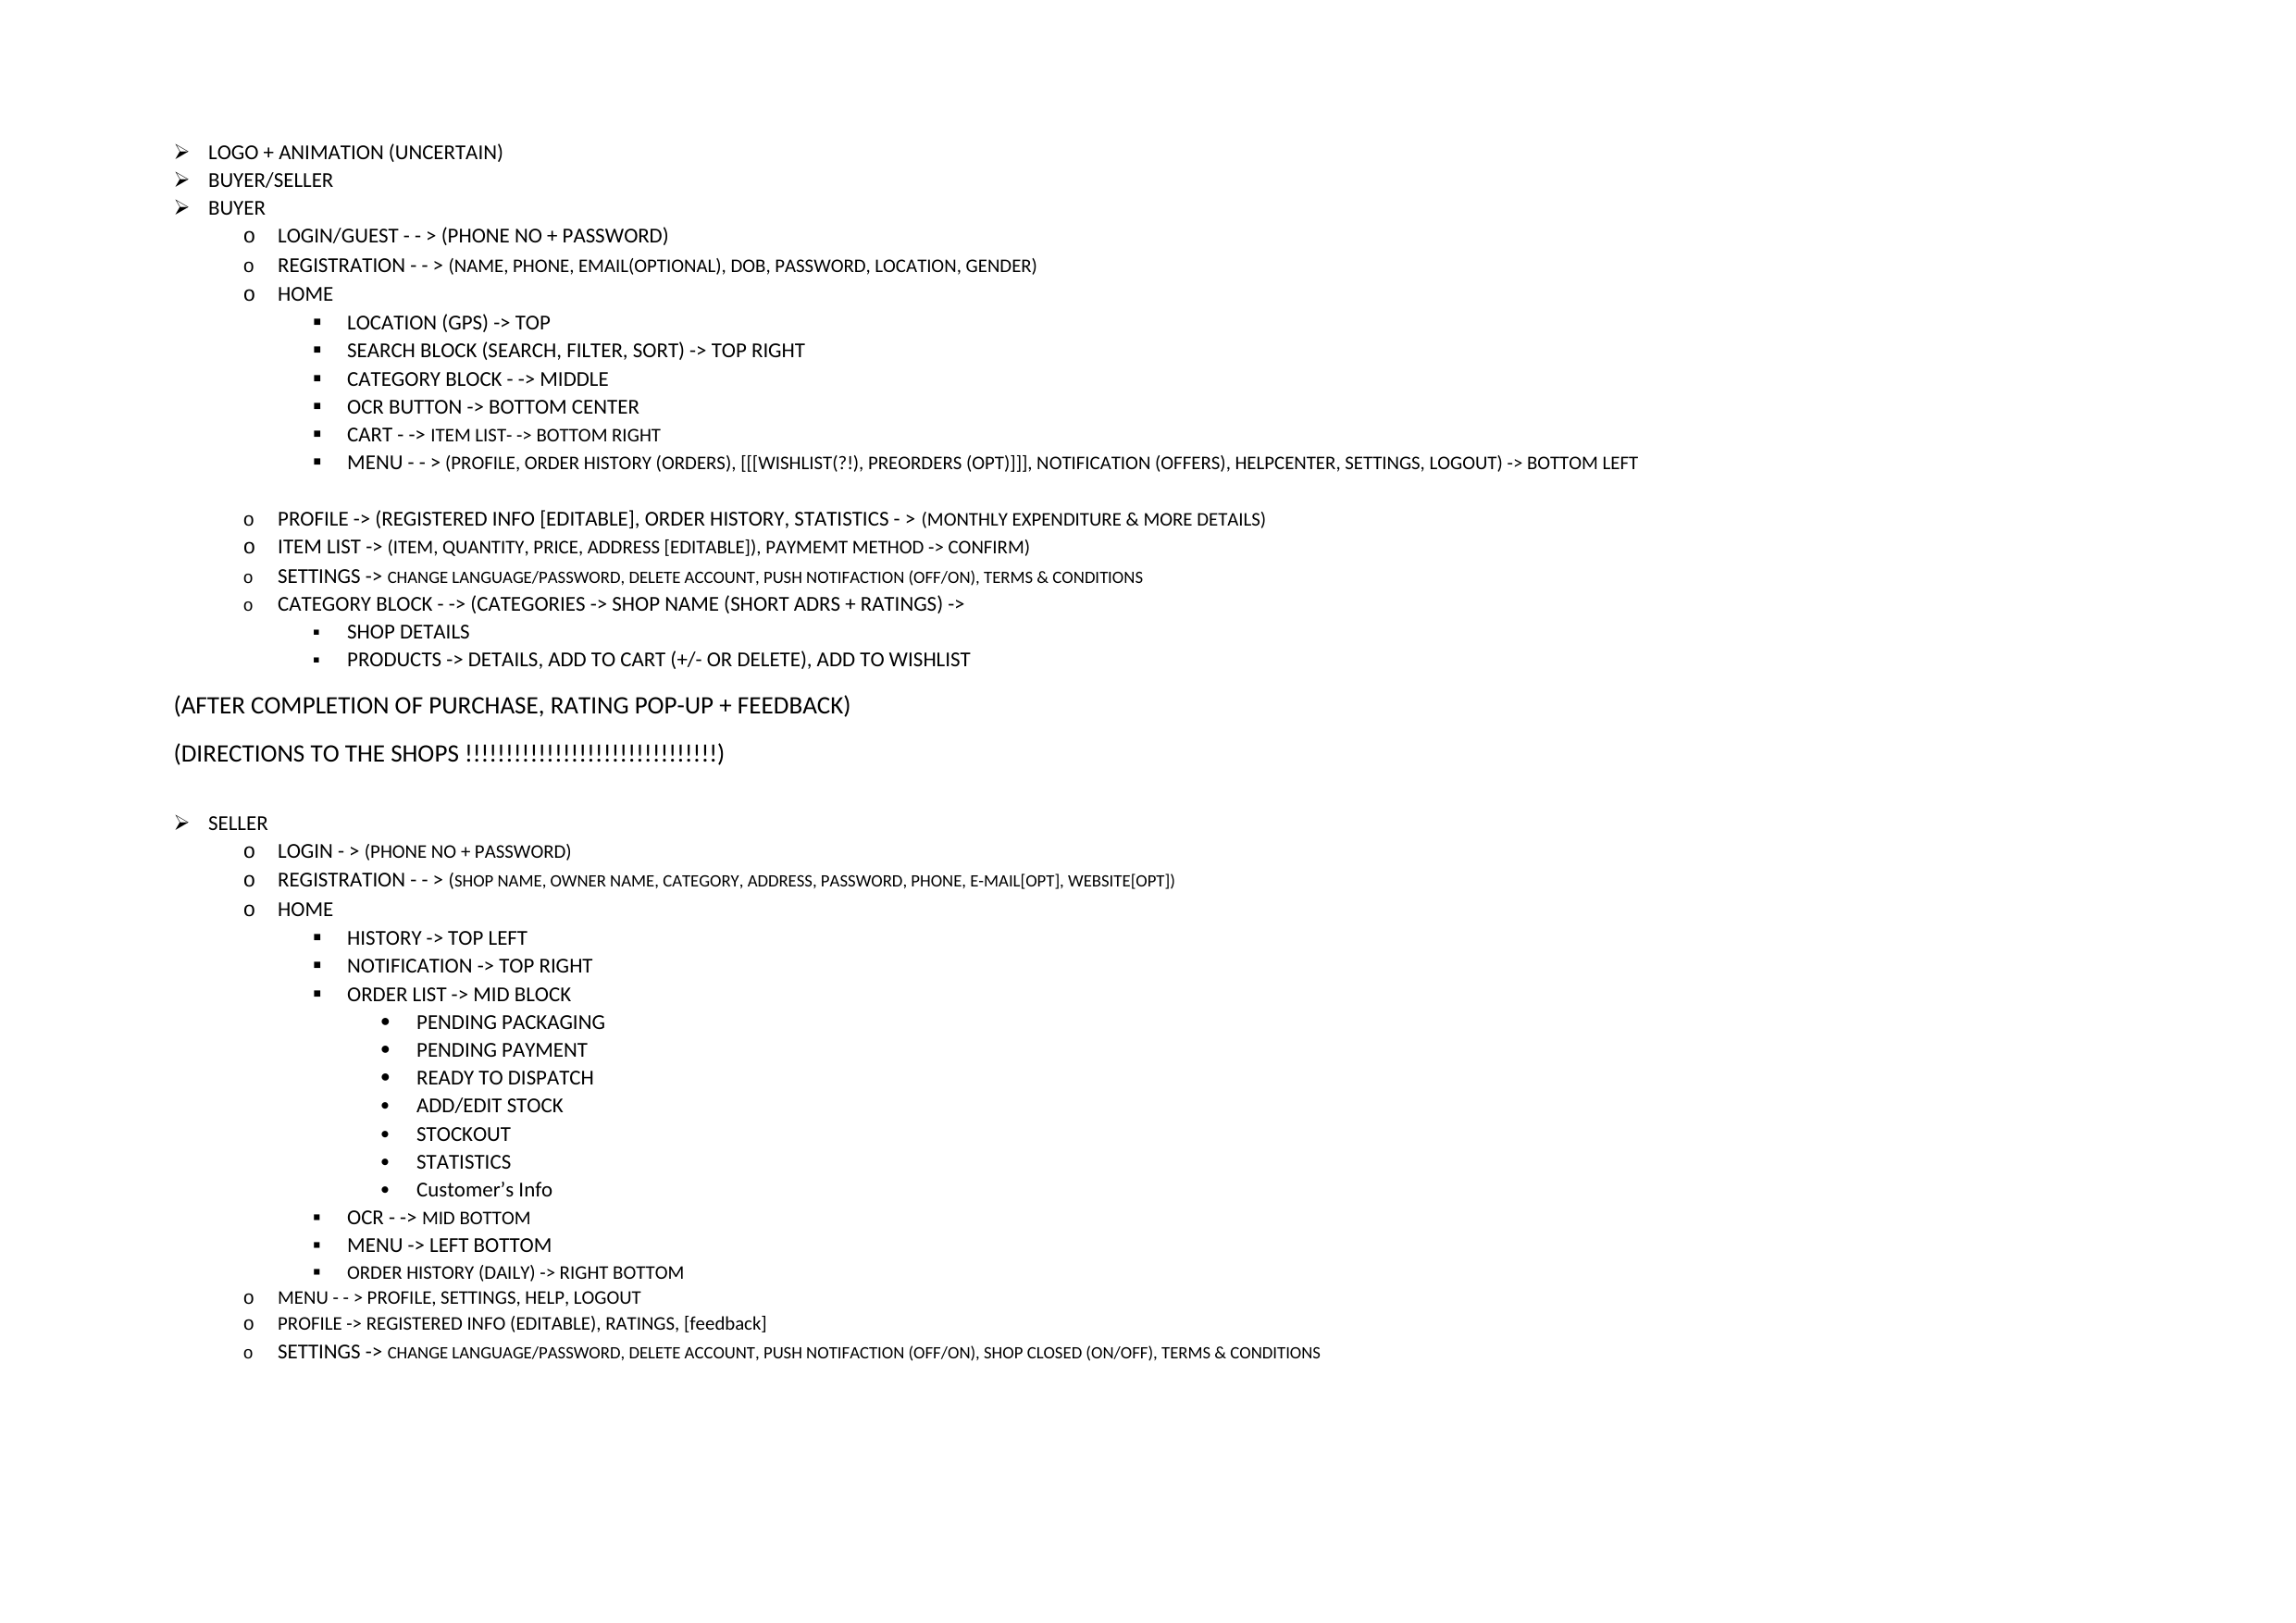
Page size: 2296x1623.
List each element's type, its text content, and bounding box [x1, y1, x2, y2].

list STATISTICS [381, 1148, 2156, 1174]
list LOGO + ANIMATION (UNCERTAIN) [173, 139, 2156, 165]
list REGISTRATION - - > (NAME, PHONE, EMAIL(OPTIONAL), DOB, PASSWORD, LOCATION, GENDER) [242, 252, 2156, 279]
list BUYER [173, 194, 2156, 220]
text (DIRECTIONS TO THE SHOPS !!!!!!!!!!!!!!!!!!!!!!!!!!!!!!!) [173, 738, 2156, 769]
list ORDER HISTORY (DAILY) -> RIGHT BOTTOM [312, 1260, 2156, 1283]
text (AFTER COMPLETION OF PURCHASE, RATING POP-UP + FEEDBACK) [173, 689, 2156, 720]
list ORDER LIST -> MID BLOCK [312, 981, 2156, 1007]
list PENDING PACKAGING [381, 1009, 2156, 1035]
list CATEGORY BLOCK - -> MIDDLE [312, 365, 2156, 391]
list HOME [242, 280, 2156, 307]
list PROFILE -> REGISTERED INFO (EDITABLE), RATINGS, [feedback] [242, 1312, 2156, 1336]
list ITEM LIST -> (ITEM, QUANTITY, PRICE, ADDRESS [EDITABLE]), PAYMEMT METHOD -> CONFIRM) [242, 533, 2156, 561]
list CATEGORY BLOCK - -> (CATEGORIES -> SHOP NAME (SHORT ADRS + RATINGS) -> [242, 590, 2156, 616]
list MENU -> LEFT BOTTOM [312, 1233, 2156, 1258]
list SETTINGS -> CHANGE LANGUAGE/PASSWORD, DELETE ACCOUNT, PUSH NOTIFACTION (OFF/ON), TERMS & CONDITIONS [242, 563, 2156, 588]
list HISTORY -> TOP LEFT [312, 924, 2156, 950]
list NOTIFICATION -> TOP RIGHT [312, 952, 2156, 978]
list STOCKOUT [381, 1121, 2156, 1146]
list LOGIN/GUEST - - > (PHONE NO + PASSWORD) [242, 223, 2156, 250]
list REGISTRATION - - > (SHOP NAME, OWNER NAME, CATEGORY, ADDRESS, PASSWORD, PHONE, E-MAIL[OPT], WEBSITE[OPT]) [242, 866, 2156, 894]
list READY TO DISPATCH [381, 1064, 2156, 1090]
list ADD/EDIT STOCK [381, 1093, 2156, 1118]
list LOCATION (GPS) -> TOP [312, 309, 2156, 335]
list SETTINGS -> CHANGE LANGUAGE/PASSWORD, DELETE ACCOUNT, PUSH NOTIFACTION (OFF/ON), SHOP CLOSED (ON/OFF), TERMS & CONDITIONS [242, 1338, 2156, 1364]
list BUYER/SELLER [173, 167, 2156, 192]
list HOME [242, 896, 2156, 923]
list SHOP DETAILS [312, 618, 2156, 644]
list PENDING PAYMENT [381, 1036, 2156, 1062]
list OCR BUTTON -> BOTTOM CENTER [312, 393, 2156, 419]
list Customer’s Info [381, 1176, 2156, 1202]
list SEARCH BLOCK (SEARCH, FILTER, SORT) -> TOP RIGHT [312, 337, 2156, 363]
list CART - -> ITEM LIST- -> BOTTOM RIGHT [312, 421, 2156, 447]
list MENU - - > PROFILE, SETTINGS, HELP, LOGOUT [242, 1285, 2156, 1310]
list SELLER [173, 810, 2156, 836]
list MENU - - > (PROFILE, ORDER HISTORY (ORDERS), [[[WISHLIST(?!), PREORDERS (OPT)]]], NOTIFICATION (OFFERS), HELPCENTER, SETTINGS, LOGOUT) -> BOTTOM LEFT [312, 449, 2156, 475]
list OCR - -> MID BOTTOM [312, 1204, 2156, 1230]
list PROFILE -> (REGISTERED INFO [EDITABLE], ORDER HISTORY, STATISTICS - > (MONTHLY EXPENDITURE & MORE DETAILS) [242, 505, 2156, 531]
list LOGIN - > (PHONE NO + PASSWORD) [242, 837, 2156, 864]
list PRODUCTS -> DETAILS, ADD TO CART (+/- OR DELETE), ADD TO WISHLIST [312, 646, 2156, 673]
